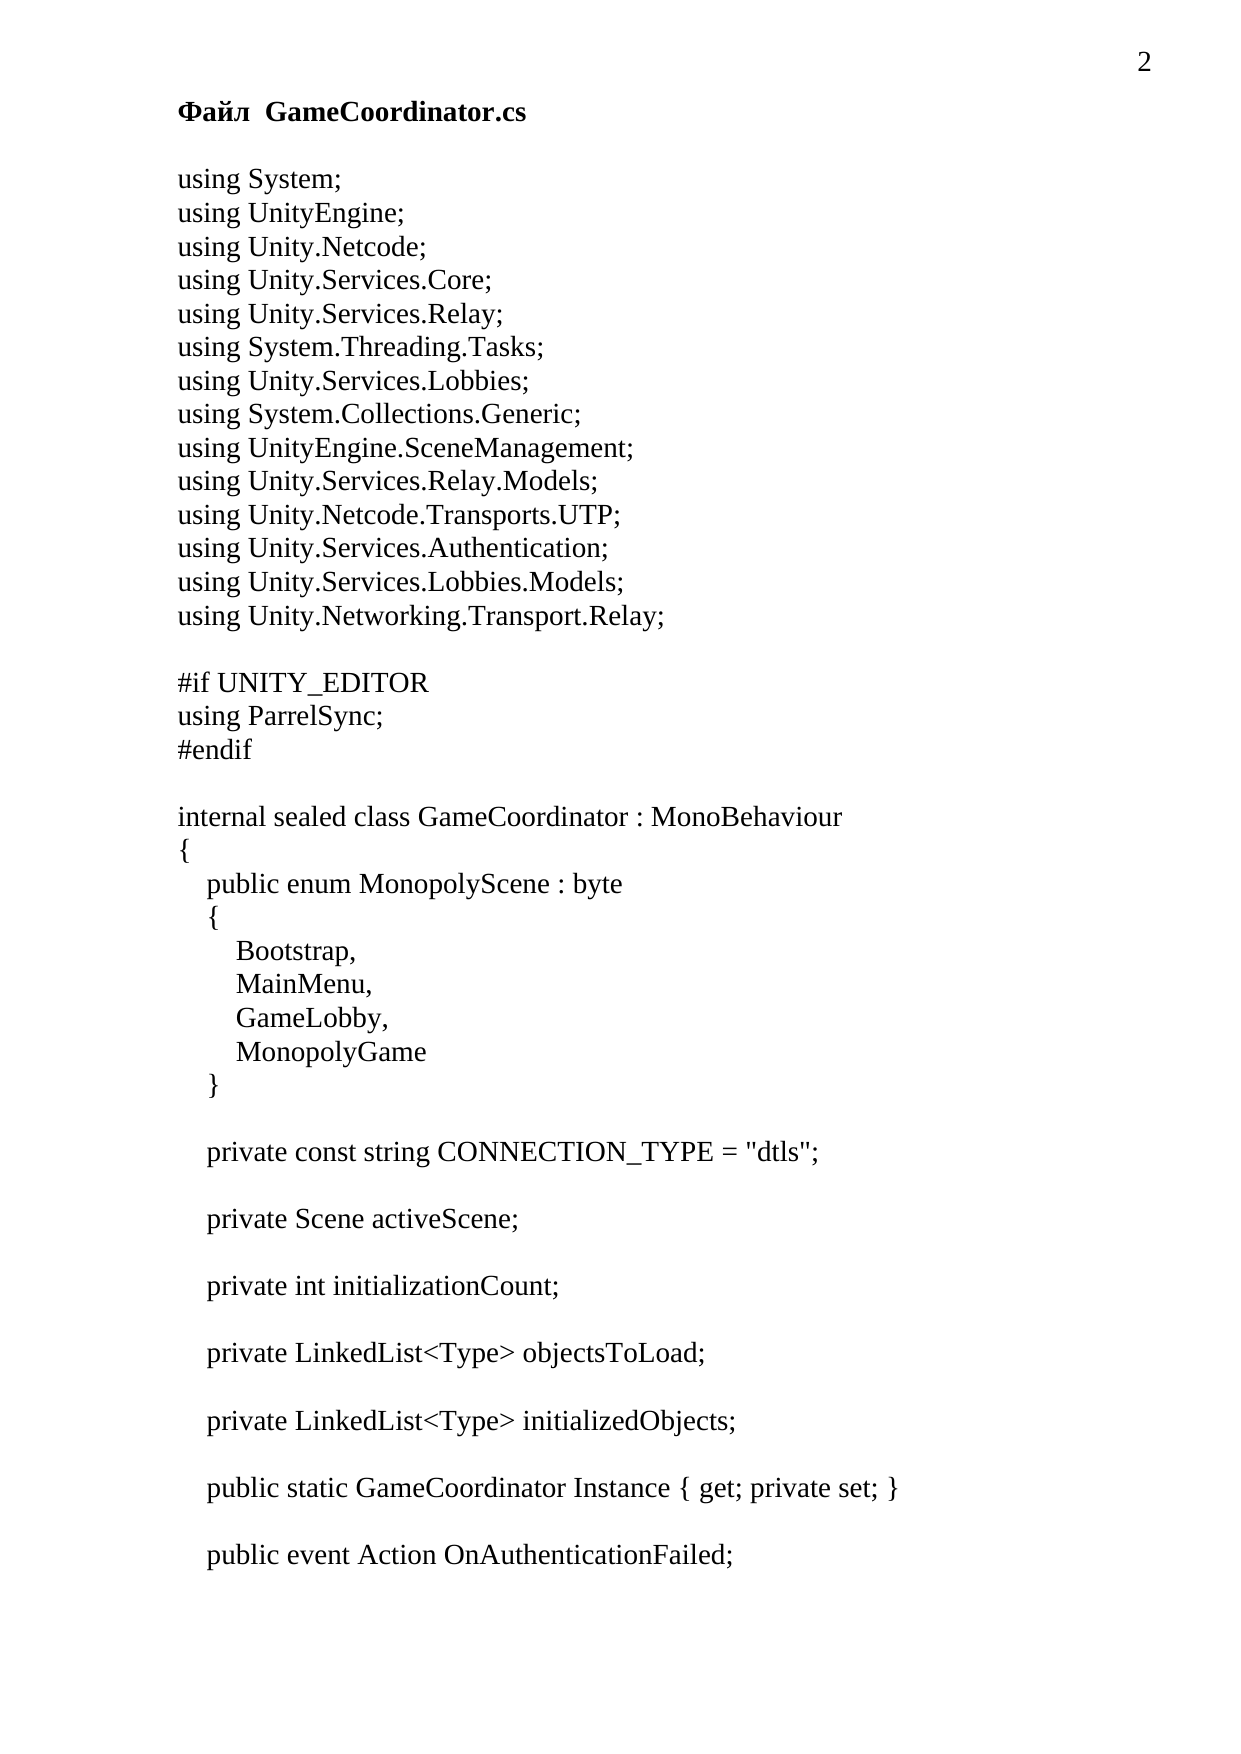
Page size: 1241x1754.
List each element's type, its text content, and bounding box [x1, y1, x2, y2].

text public event Action OnAuthenticationFailed; [177, 1537, 1152, 1570]
text using System; [177, 162, 1152, 195]
text Файл GameCoordinator.cs [177, 94, 1152, 128]
text { [177, 832, 1152, 866]
text internal sealed class GameCoordinator : MonoBehaviour [177, 799, 1152, 832]
text #if UNITY_EDITOR [177, 665, 1152, 698]
text using Unity.Networking.Transport.Relay; [177, 598, 1152, 631]
text public static GameCoordinator Instance { get; private set; } [177, 1470, 1152, 1503]
text using Unity.Services.Lobbies; [177, 363, 1152, 396]
text MonopolyGame [177, 1034, 1152, 1067]
text using Unity.Netcode; [177, 229, 1152, 262]
text using Unity.Services.Core; [177, 262, 1152, 296]
text using ParrelSync; [177, 698, 1152, 732]
text } [177, 1067, 1152, 1101]
text private Scene activeScene; [177, 1201, 1152, 1235]
text using UnityEngine.SceneManagement; [177, 430, 1152, 463]
text using Unity.Services.Authentication; [177, 531, 1152, 564]
text private LinkedList<Type> objectsToLoad; [177, 1336, 1152, 1369]
text GameLobby, [177, 1000, 1152, 1034]
text using Unity.Services.Relay; [177, 296, 1152, 329]
text using Unity.Netcode.Transports.UTP; [177, 497, 1152, 531]
text #endif [177, 732, 1152, 765]
text using System.Threading.Tasks; [177, 329, 1152, 363]
text MainMenu, [177, 967, 1152, 1000]
text using Unity.Services.Relay.Models; [177, 463, 1152, 497]
text using System.Collections.Generic; [177, 396, 1152, 430]
text using UnityEngine; [177, 195, 1152, 229]
text { [177, 899, 1152, 933]
text using Unity.Services.Lobbies.Models; [177, 564, 1152, 598]
text private const string CONNECTION_TYPE = "dtls"; [177, 1134, 1152, 1168]
text private LinkedList<Type> initializedObjects; [177, 1403, 1152, 1436]
text public enum MonopolyScene : byte [177, 866, 1152, 899]
text Bootstrap, [177, 933, 1152, 967]
text private int initializationCount; [177, 1268, 1152, 1302]
